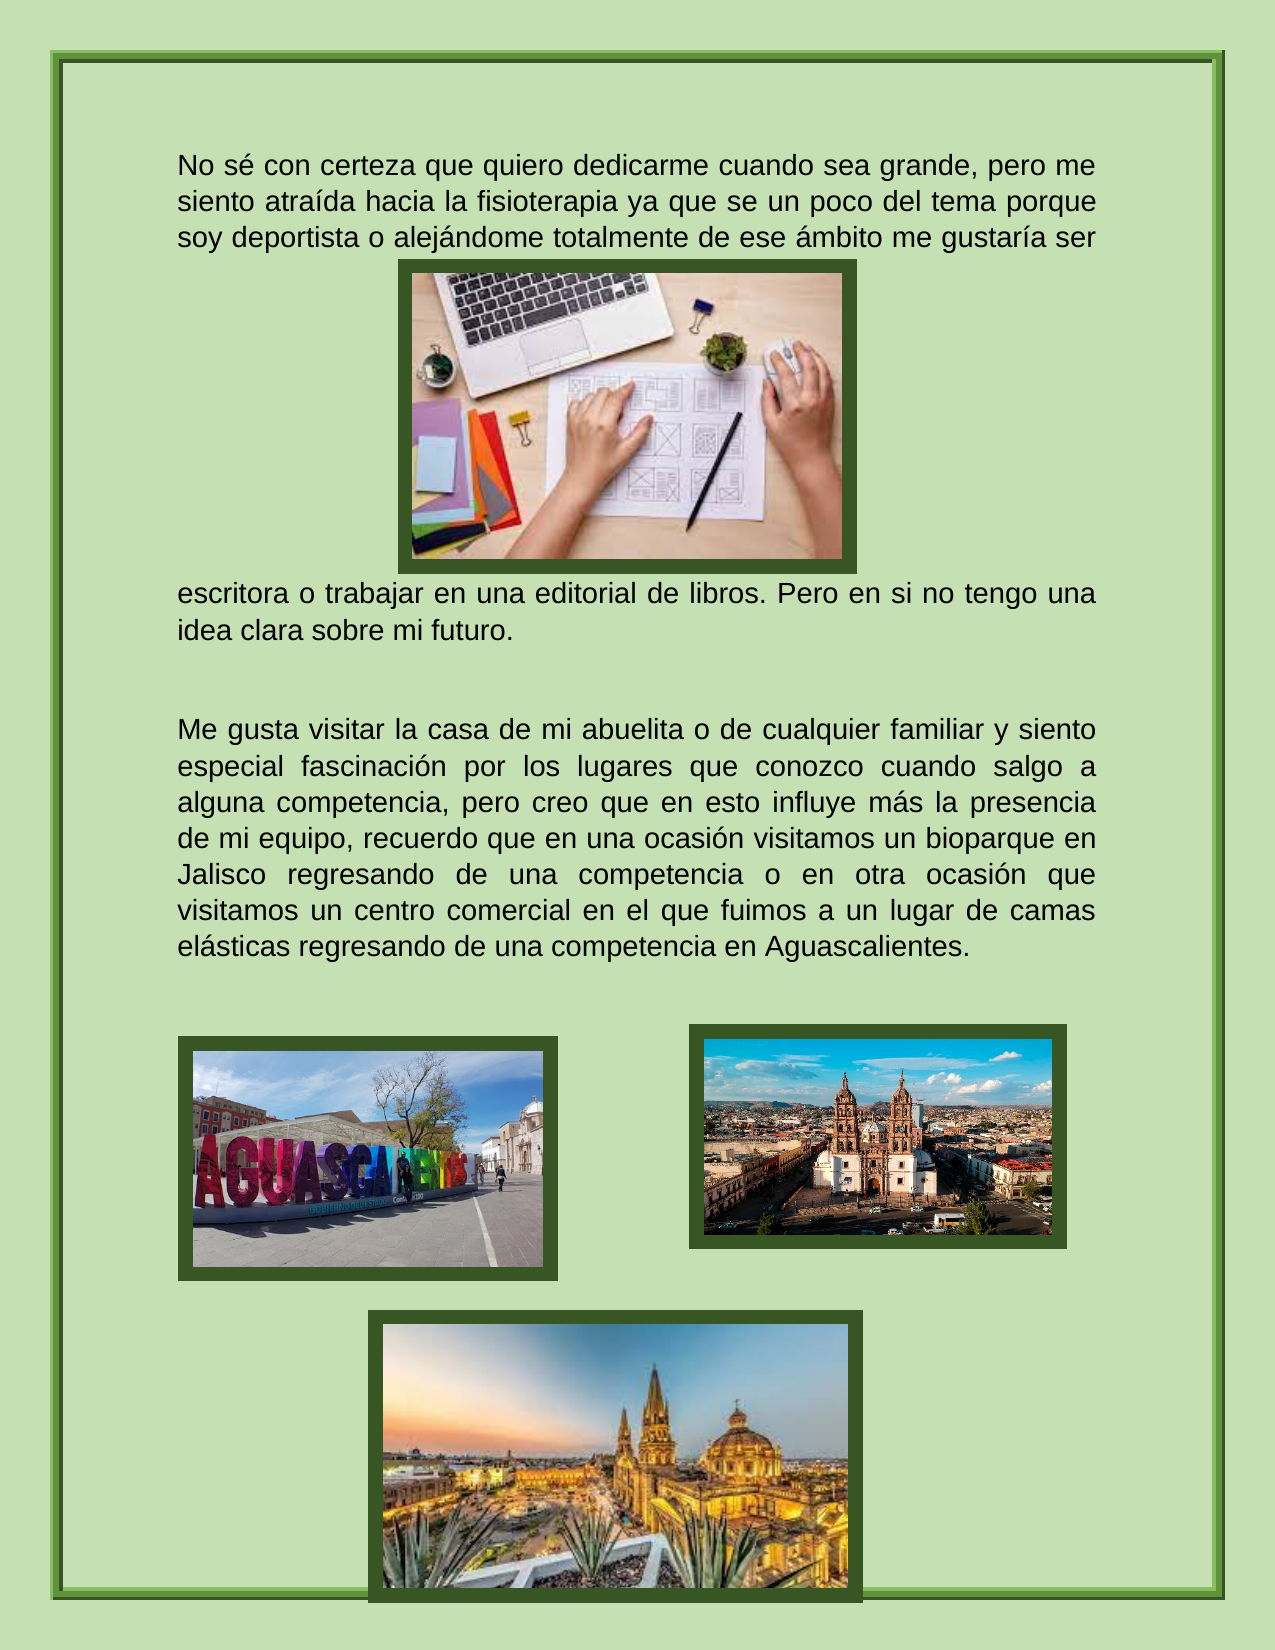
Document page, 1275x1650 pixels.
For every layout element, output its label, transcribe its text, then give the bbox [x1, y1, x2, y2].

picture [704, 1046, 1052, 1235]
text Me gusta visitar la casa de mi abuelita o de cualquier familiar y siento especial fascinación por los lugares que conozco cuando salgo a alguna competencia, pero creo que en esto influye más la presencia de mi equipo, recuerdo que en una ocasión visitamos un bioparque en Jalisco regresando de una competencia o en otra ocasión que visitamos un centro comercial en el que fuimos a un lugar de camas elásticas regresando de una competencia en Aguascalientes. [177, 712, 1098, 963]
picture [383, 1324, 848, 1588]
picture [412, 273, 842, 559]
picture [193, 1051, 543, 1267]
